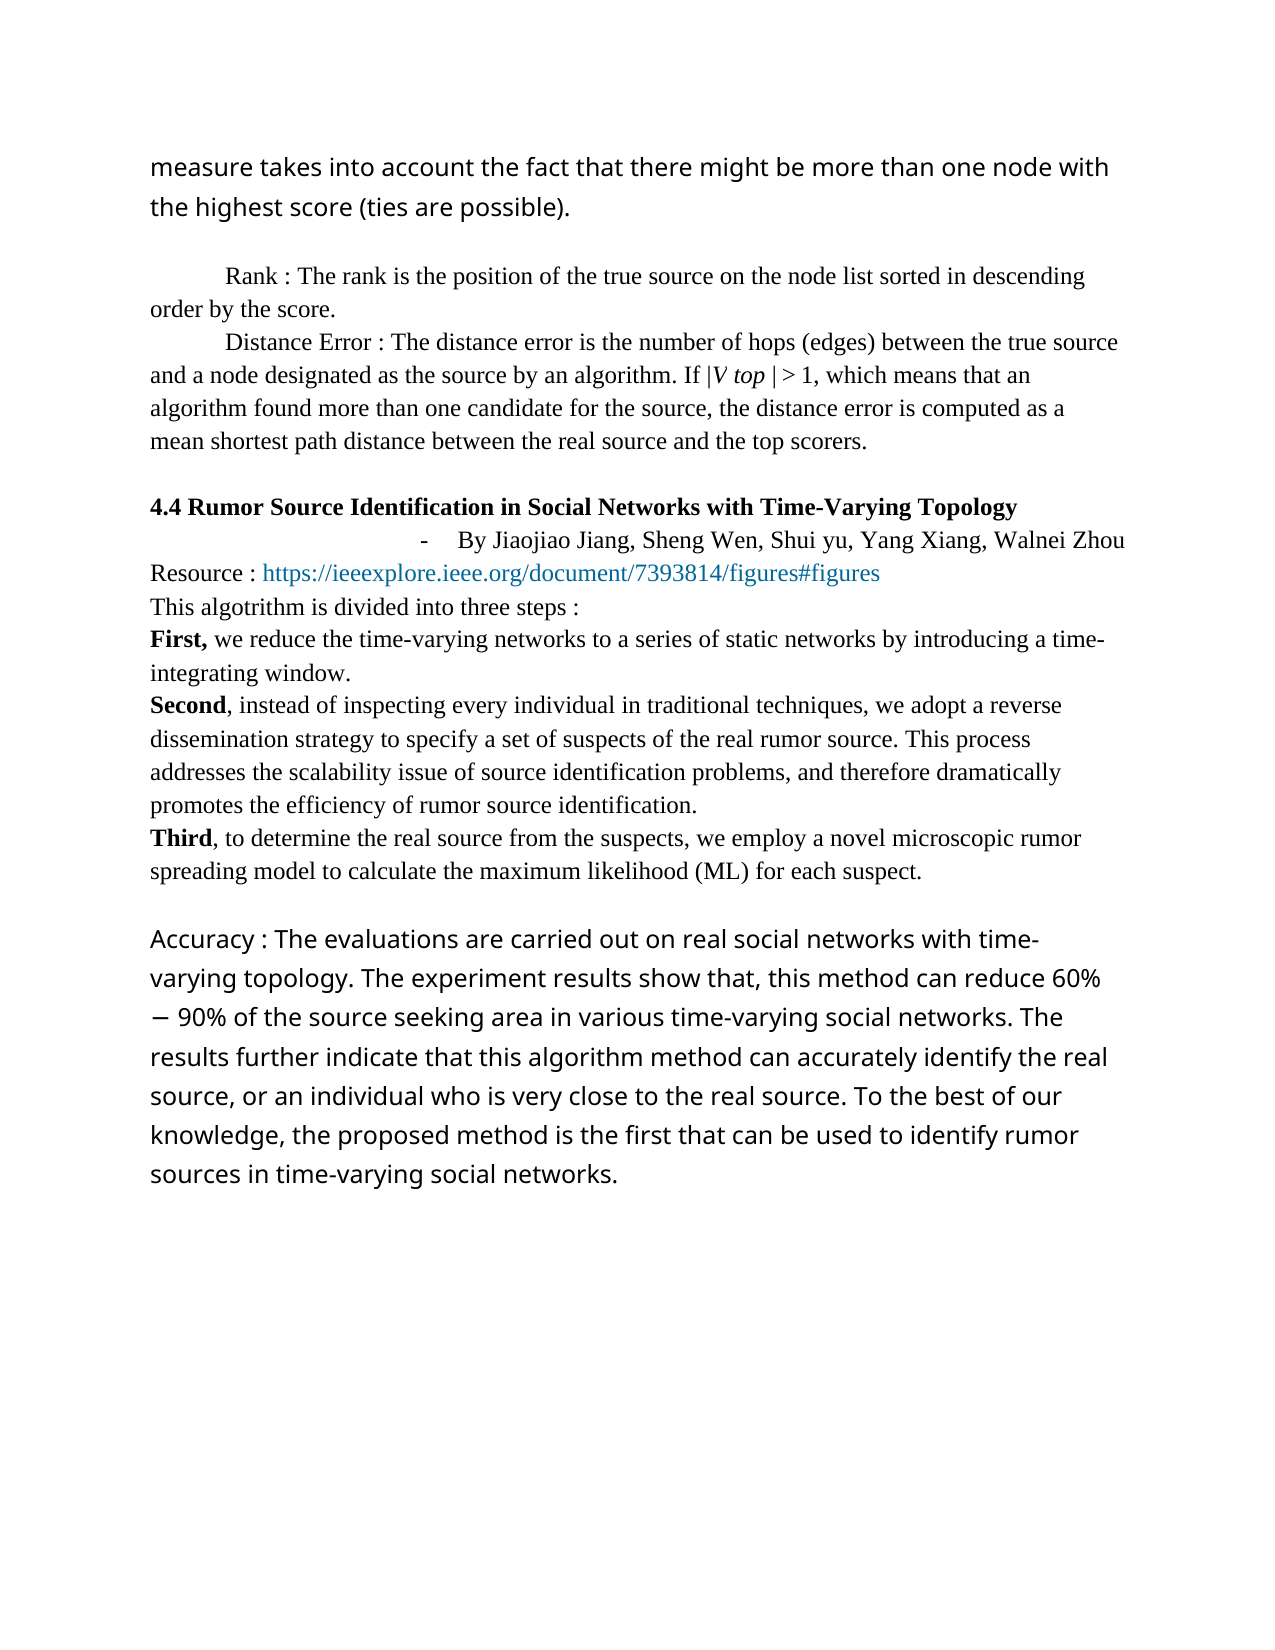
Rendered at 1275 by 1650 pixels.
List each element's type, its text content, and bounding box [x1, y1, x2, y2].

list By Jiaojiao Jiang, Sheng Wen, Shui yu, Yang Xiang, Walnei Zhou [187, 526, 1125, 554]
text Distance Error : The distance error is the number of hops (edges) between the true source and a node designated as the source by an algorithm. If |V top | > 1, which means that an algorithm found more than one candidate for the source, the distance error is computed as a mean shortest path distance between the real source and the top scorers. [150, 327, 1125, 455]
text First, we reduce the time-varying networks to a series of static networks by introducing a time-integrating window. [150, 624, 1125, 686]
text spreading model to calculate the maximum likelihood (ML) for each suspect. [150, 856, 1125, 884]
text Third, to determine the real source from the suspects, we employ a novel microscopic rumor [150, 823, 1125, 851]
text Rank : The rank is the position of the true source on the node list sorted in descending order by the score. [150, 261, 1125, 323]
text Second, instead of inspecting every individual in traditional techniques, we adopt a reverse dissemination strategy to specify a set of suspects of the real rumor source. This process addresses the scalability issue of source identification problems, and therefore dramatically promotes the efficiency of rumor source identification. [150, 691, 1125, 818]
picture [710, 567, 716, 575]
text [150, 150, 1125, 223]
text This algotrithm is divided into three steps : [150, 592, 1125, 620]
text 4.4 Rumor Source Identification in Social Networks with Time-Varying Topology [150, 492, 1125, 521]
text Resource : https://ieeexplore.ieee.org/document/7393814/figures#figures [150, 558, 1125, 587]
text Accuracy : The evaluations are carried out on real social networks with time-varying topology. The experiment results show that, this method can reduce 60% − 90% of the source seeking area in various time-varying social networks. The results further indicate that this algorithm method can accurately identify the real source, or an individual who is very close to the real source. To the best of our knowledge, the proposed method is the first that can be used to identify rumor sources in time-varying social networks. [150, 922, 1125, 1191]
